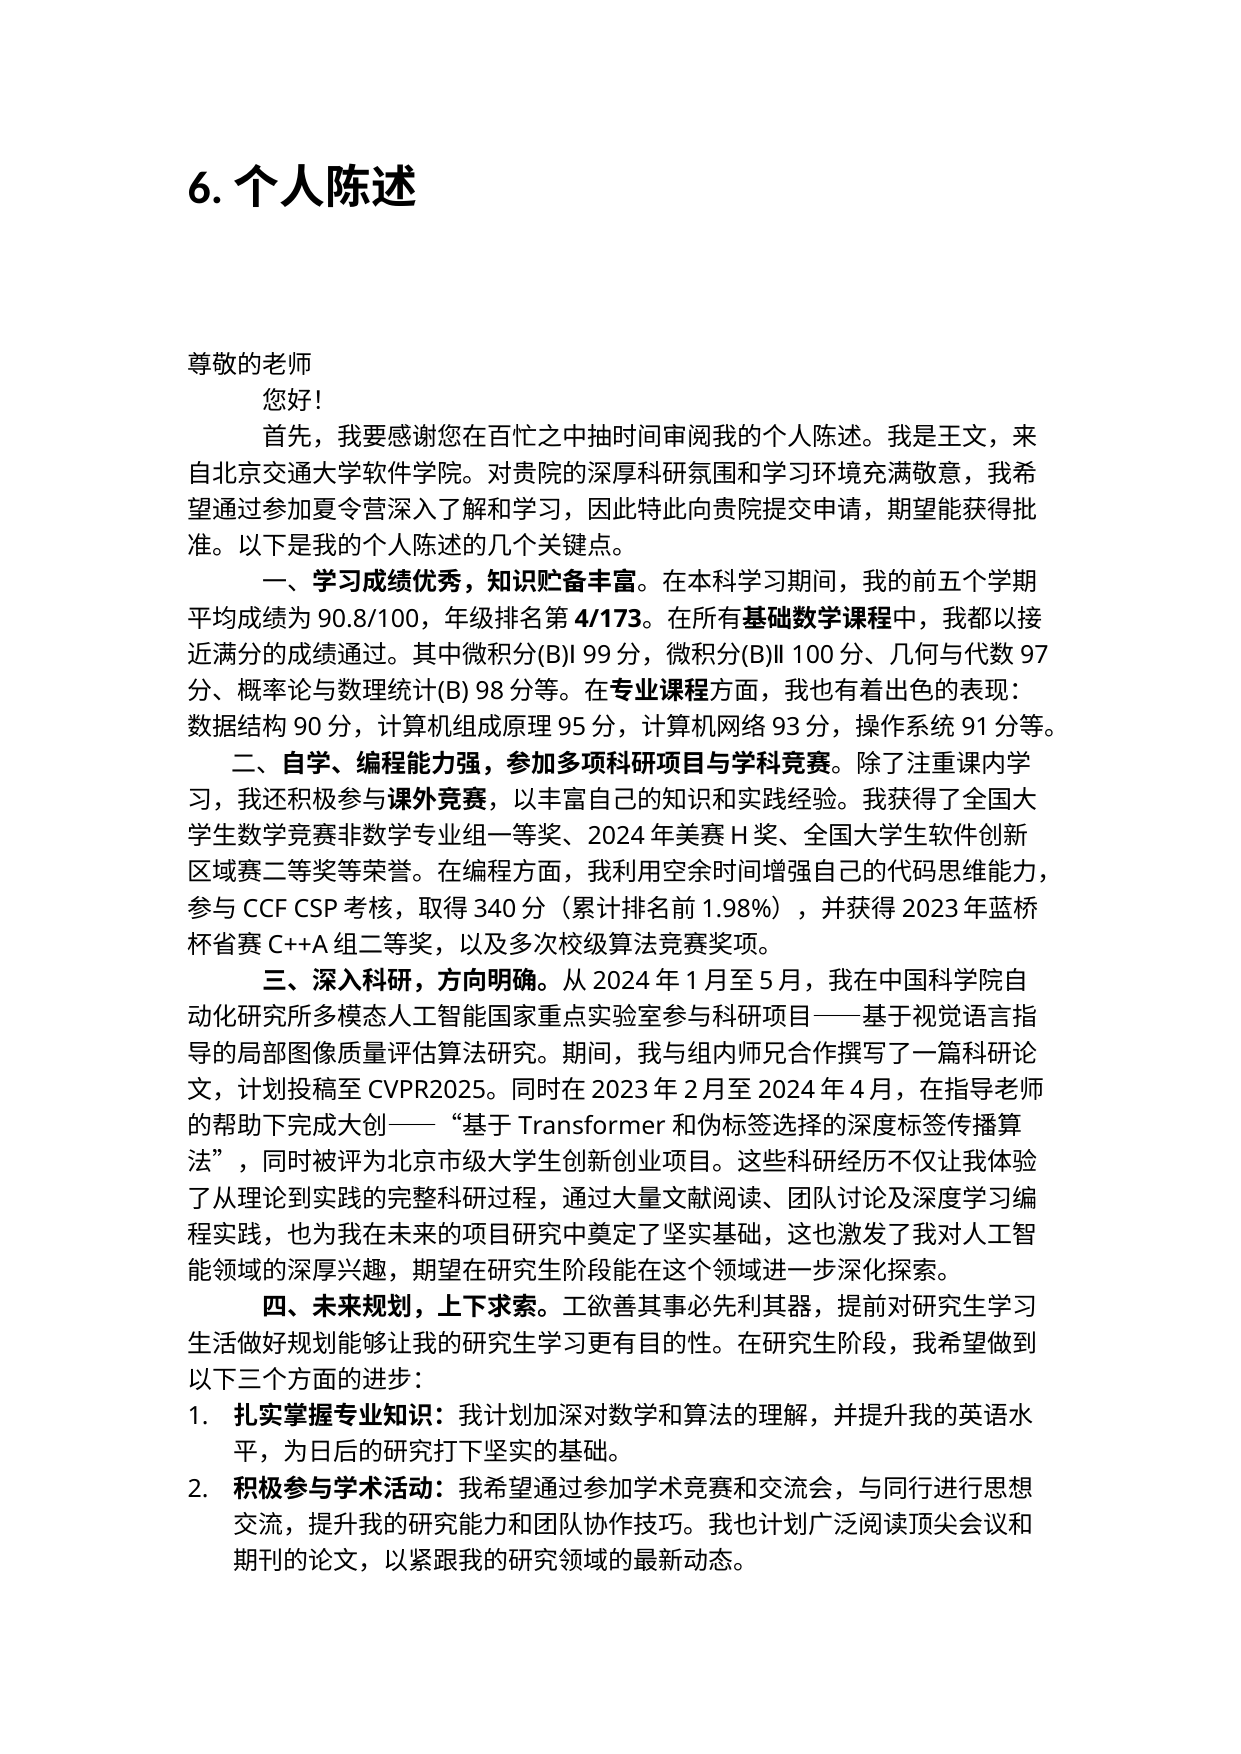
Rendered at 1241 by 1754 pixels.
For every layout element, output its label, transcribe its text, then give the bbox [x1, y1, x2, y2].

subtitle 个人陈述 [187, 150, 1053, 216]
text 您好！ [187, 381, 1053, 417]
list 积极参与学术活动：我希望通过参加学术竞赛和交流会，与同行进行思想交流，提升我的研究能力和团队协作技巧。我也计划广泛阅读顶尖会议和期刊的论文，以紧跟我的研究领域的最新动态。 [187, 1468, 1053, 1577]
text 四、未来规划，上下求索。工欲善其事必先利其器，提前对研究生学习生活做好规划能够让我的研究生学习更有目的性。在研究生阶段，我希望做到以下三个方面的进步： [187, 1287, 1053, 1396]
text 尊敬的老师 [187, 344, 1053, 381]
text 首先，我要感谢您在百忙之中抽时间审阅我的个人陈述。我是王文，来自北京交通大学软件学院。对贵院的深厚科研氛围和学习环境充满敬意，我希望通过参加夏令营深入了解和学习，因此特此向贵院提交申请，期望能获得批准。以下是我的个人陈述的几个关键点。 [187, 417, 1053, 562]
text 三、深入科研，方向明确。从2024年1月至5月，我在中国科学院自动化研究所多模态人工智能国家重点实验室参与科研项目——基于视觉语言指导的局部图像质量评估算法研究。期间，我与组内师兄合作撰写了一篇科研论文，计划投稿至CVPR2025。同时在2023年2月至2024年4月，在指导老师的帮助下完成大创——“基于 Transformer 和伪标签选择的深度标签传播算法”，同时被评为北京市级大学生创新创业项目。这些科研经历不仅让我体验了从理论到实践的完整科研过程，通过大量文献阅读、团队讨论及深度学习编程实践，也为我在未来的项目研究中奠定了坚实基础，这也激发了我对人工智能领域的深厚兴趣，期望在研究生阶段能在这个领域进一步深化探索。 [187, 961, 1053, 1287]
list 扎实掌握专业知识：我计划加深对数学和算法的理解，并提升我的英语水平，为日后的研究打下坚实的基础。 [187, 1396, 1053, 1468]
text 一、学习成绩优秀，知识贮备丰富。在本科学习期间，我的前五个学期平均成绩为90.8/100，年级排名第4/173。在所有基础数学课程中，我都以接近满分的成绩通过。其中微积分(B)Ⅰ 99分，微积分(B)Ⅱ 100分、几何与代数 97分、概率论与数理统计(B) 98分等。在专业课程方面，我也有着出色的表现：数据结构 90分，计算机组成原理 95分，计算机网络 93分，操作系统 91分等。 [187, 562, 1053, 743]
text 二、自学、编程能力强，参加多项科研项目与学科竞赛。除了注重课内学习，我还积极参与课外竞赛，以丰富自己的知识和实践经验。我获得了全国大学生数学竞赛非数学专业组一等奖、2024年美赛H奖、全国大学生软件创新区域赛二等奖等荣誉。在编程方面，我利用空余时间增强自己的代码思维能力，参与CCF CSP考核，取得340分（累计排名前1.98%），并获得2023年蓝桥杯省赛C++A组二等奖，以及多次校级算法竞赛奖项。 [187, 743, 1053, 961]
